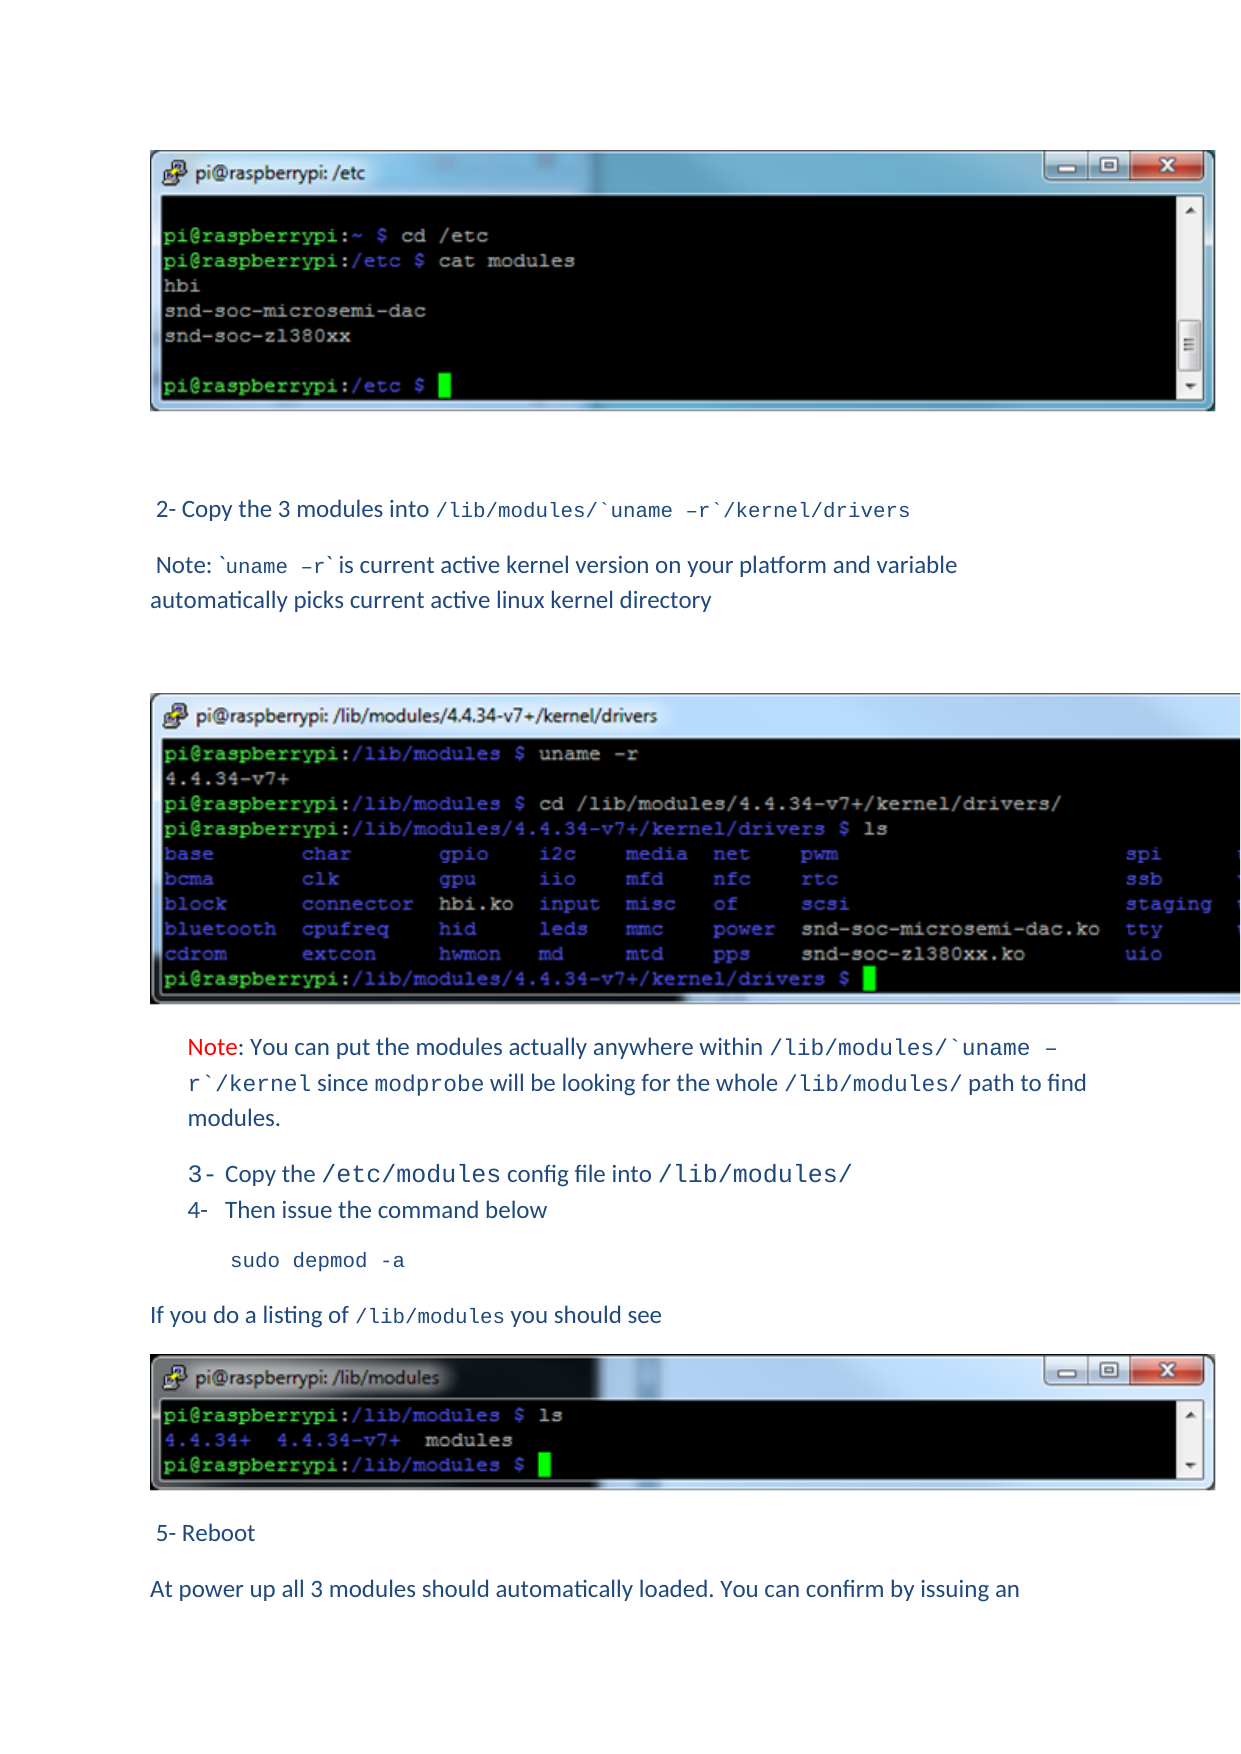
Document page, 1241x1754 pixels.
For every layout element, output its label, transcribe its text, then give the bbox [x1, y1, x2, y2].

list Then issue the command below [187, 1194, 1090, 1225]
picture [150, 150, 1217, 413]
text If you do a listing of /lib/modules you should see [150, 1299, 1090, 1329]
text 5- Reboot [150, 1517, 1090, 1547]
picture [150, 693, 1241, 1006]
text 2- Copy the 3 modules into /lib/modules/`uname –r`/kernel/drivers [150, 493, 1090, 523]
text Note: You can put the modules actually anywhere within /lib/modules/`uname –r`/kernel since modprobe will be looking for the whole /lib/modules/ path to find modules. [187, 1031, 1090, 1133]
text sudo depmod -a [150, 1250, 1090, 1274]
list Copy the /etc/modules config file into /lib/modules/ [187, 1158, 1090, 1190]
text At power up all 3 modules should automatically loaded. You can confirm by issuing an [150, 1573, 1090, 1603]
text Note: `uname –r` is current active kernel version on your platform and variable automatically picks current active linux kernel directory [150, 549, 1090, 614]
picture [150, 1354, 1217, 1492]
